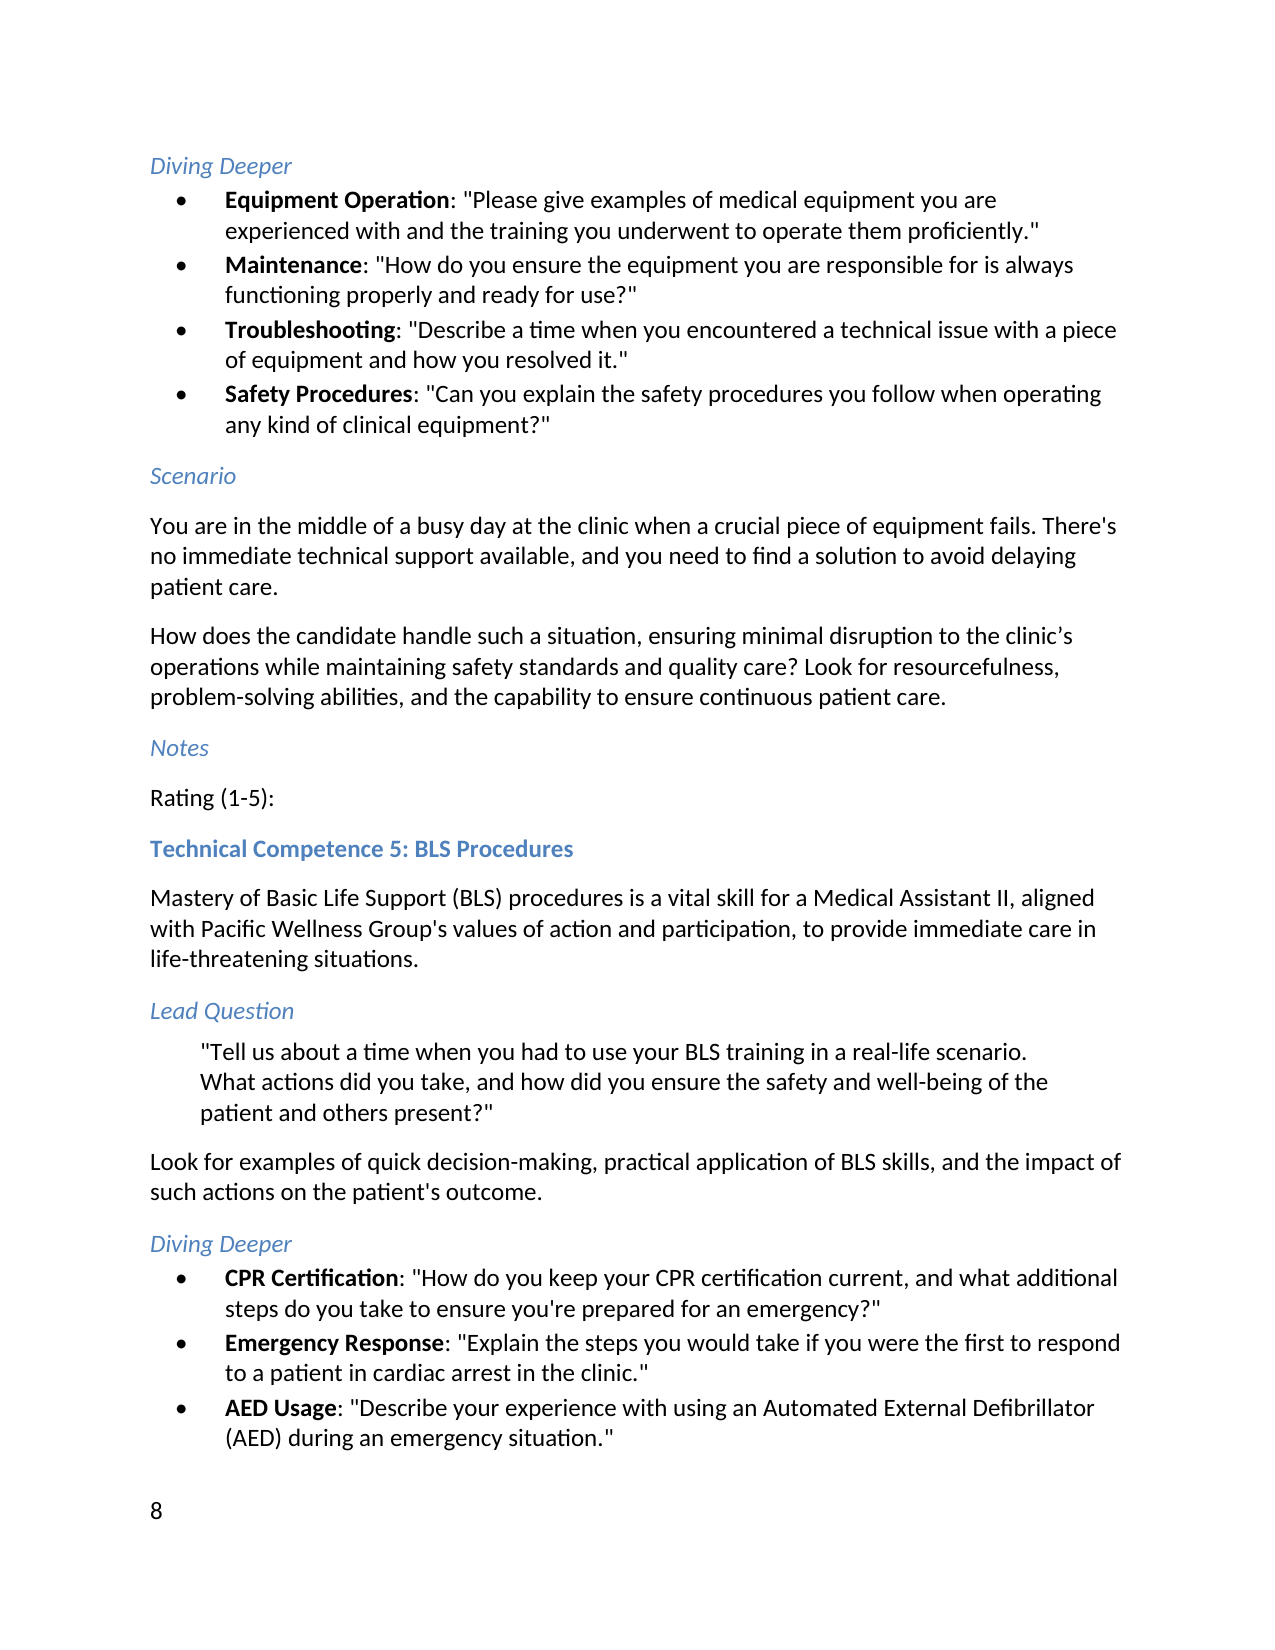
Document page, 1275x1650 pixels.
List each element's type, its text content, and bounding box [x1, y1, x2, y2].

subtitle Diving Deeper [150, 1228, 1125, 1258]
list Safety Procedures: "Can you explain the safety procedures you follow when operating any kind of clinical equipment?" [175, 379, 1125, 440]
list CPR Certification: "How do you keep your CPR certification current, and what additional steps do you take to ensure you're prepared for an emergency?" [175, 1262, 1125, 1323]
subtitle Notes [150, 732, 1125, 763]
list Equipment Operation: "Please give examples of medical equipment you are experienced with and the training you underwent to operate them proficiently." [175, 184, 1125, 245]
subtitle Diving Deeper [150, 150, 1125, 181]
subtitle Scenario [150, 461, 1125, 491]
list Maintenance: "How do you ensure the equipment you are responsible for is always functioning properly and ready for use?" [175, 249, 1125, 310]
text Mastery of Basic Life Support (BLS) procedures is a vital skill for a Medical Assistant II, aligned with Pacific Wellness Group's values of action and participation, to provide immediate care in life-threatening situations. [150, 882, 1125, 974]
list Troubleshooting: "Describe a time when you encountered a technical issue with a piece of equipment and how you resolved it." [175, 314, 1125, 375]
text How does the candidate handle such a situation, ensuring minimal disruption to the clinic’s operations while maintaining safety standards and quality care? Look for resourcefulness, problem-solving abilities, and the capability to ensure continuous patient care. [150, 620, 1125, 712]
text "Tell us about a time when you had to use your BLS training in a real-life scenario. What actions did you take, and how did you ensure the safety and well-being of the patient and others present?" [200, 1036, 1075, 1127]
text Look for examples of quick decision-making, practical application of BLS skills, and the impact of such actions on the patient's outcome. [150, 1146, 1125, 1207]
text Rating (1-5): [150, 782, 1125, 812]
subtitle Lead Question [150, 995, 1125, 1025]
text You are in the middle of a busy day at the clinic when a crucial piece of equipment fails. There's no immediate technical support available, and you need to find a solution to avoid delaying patient care. [150, 510, 1125, 601]
list AED Usage: "Describe your experience with using an Automated External Defibrillator (AED) during an emergency situation." [175, 1392, 1125, 1453]
subtitle Technical Competence 5: BLS Procedures [150, 833, 1125, 864]
list Emergency Response: "Explain the steps you would take if you were the first to respond to a patient in cardiac arrest in the clinic." [175, 1327, 1125, 1388]
